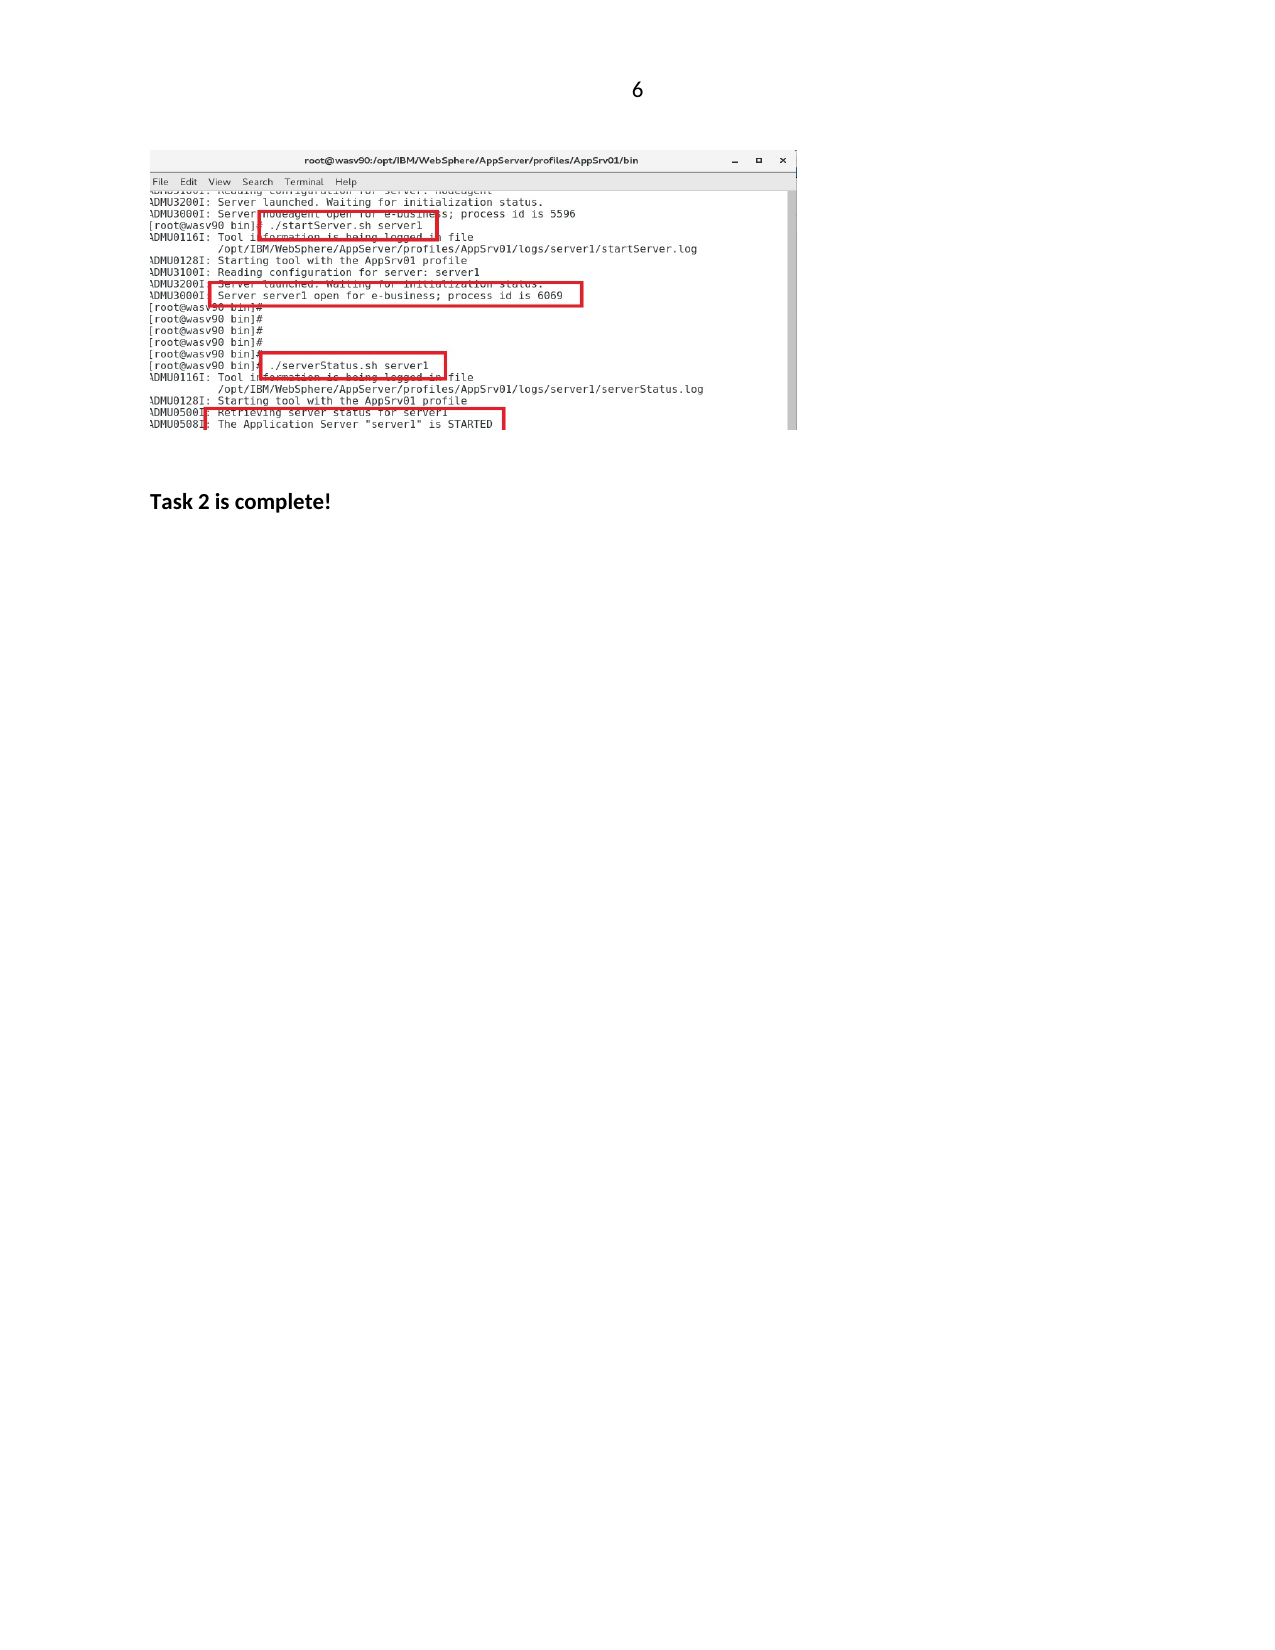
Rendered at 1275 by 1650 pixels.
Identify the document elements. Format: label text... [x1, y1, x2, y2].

text Task 2 is complete! Task 3: Stop & Start Node Agent Step 1: In order to stop the node agent, please issue the command “stopNode.sh”. [150, 455, 1125, 515]
picture [150, 150, 797, 430]
